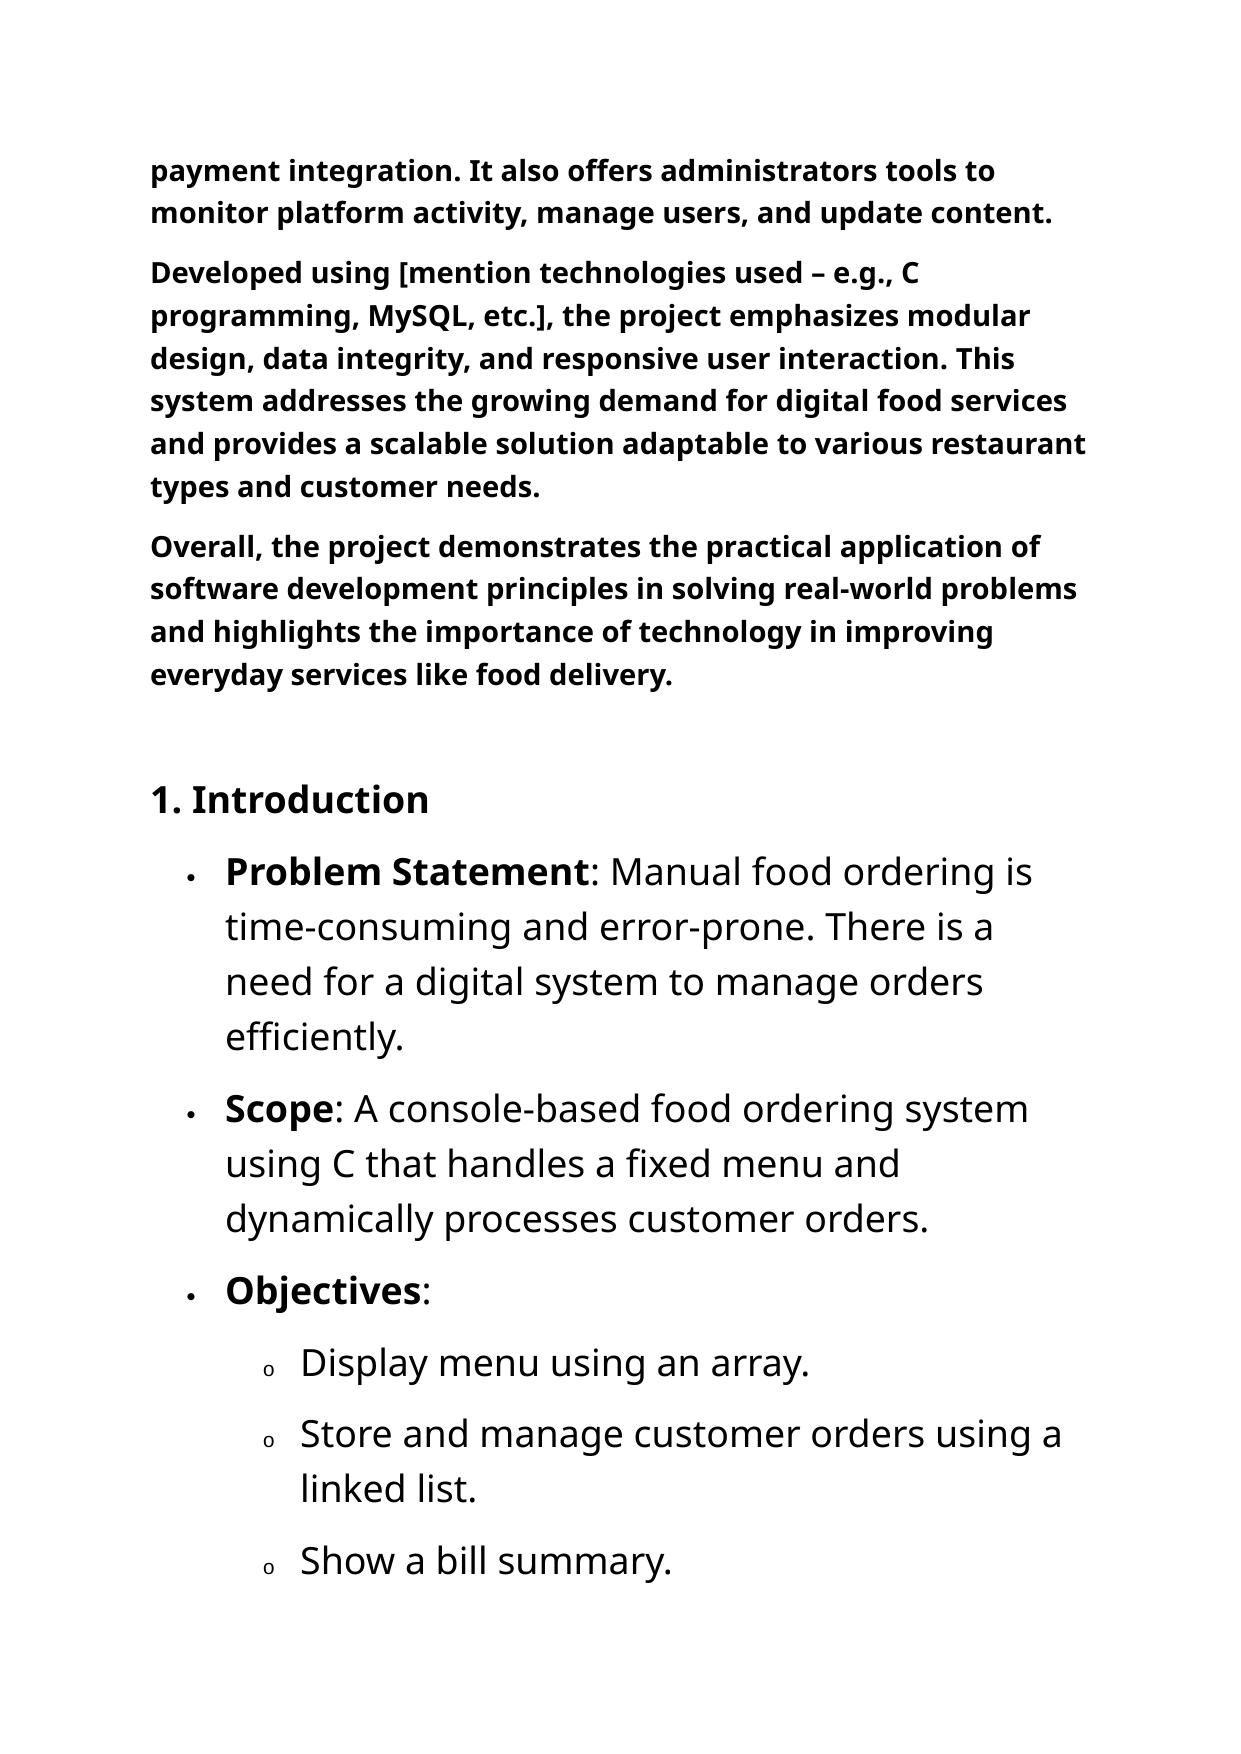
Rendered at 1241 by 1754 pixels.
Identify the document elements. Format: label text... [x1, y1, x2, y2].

list Objectives: [187, 1264, 1090, 1315]
list Store and manage customer orders using a linked list. [262, 1408, 1090, 1514]
text Overall, the project demonstrates the practical application of software development principles in solving real-world problems and highlights the importance of technology in improving everyday services like food delivery. [150, 526, 1090, 694]
text 1. Introduction [150, 773, 1090, 824]
list Display menu using an array. [262, 1336, 1090, 1387]
text Developed using [mention technologies used – e.g., C programming, MySQL, etc.], the project emphasizes modular design, data integrity, and responsive user interaction. This system addresses the growing demand for digital food services and provides a scalable solution adaptable to various restaurant types and customer needs. [150, 252, 1090, 506]
list Problem Statement: Manual food ordering is time-consuming and error-prone. There is a need for a digital system to manage orders efficiently. [187, 845, 1090, 1061]
list Scope: A console-based food ordering system using C that handles a fixed menu and dynamically processes customer orders. [187, 1082, 1090, 1243]
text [150, 150, 1090, 232]
list Show a bill summary. [262, 1534, 1090, 1586]
